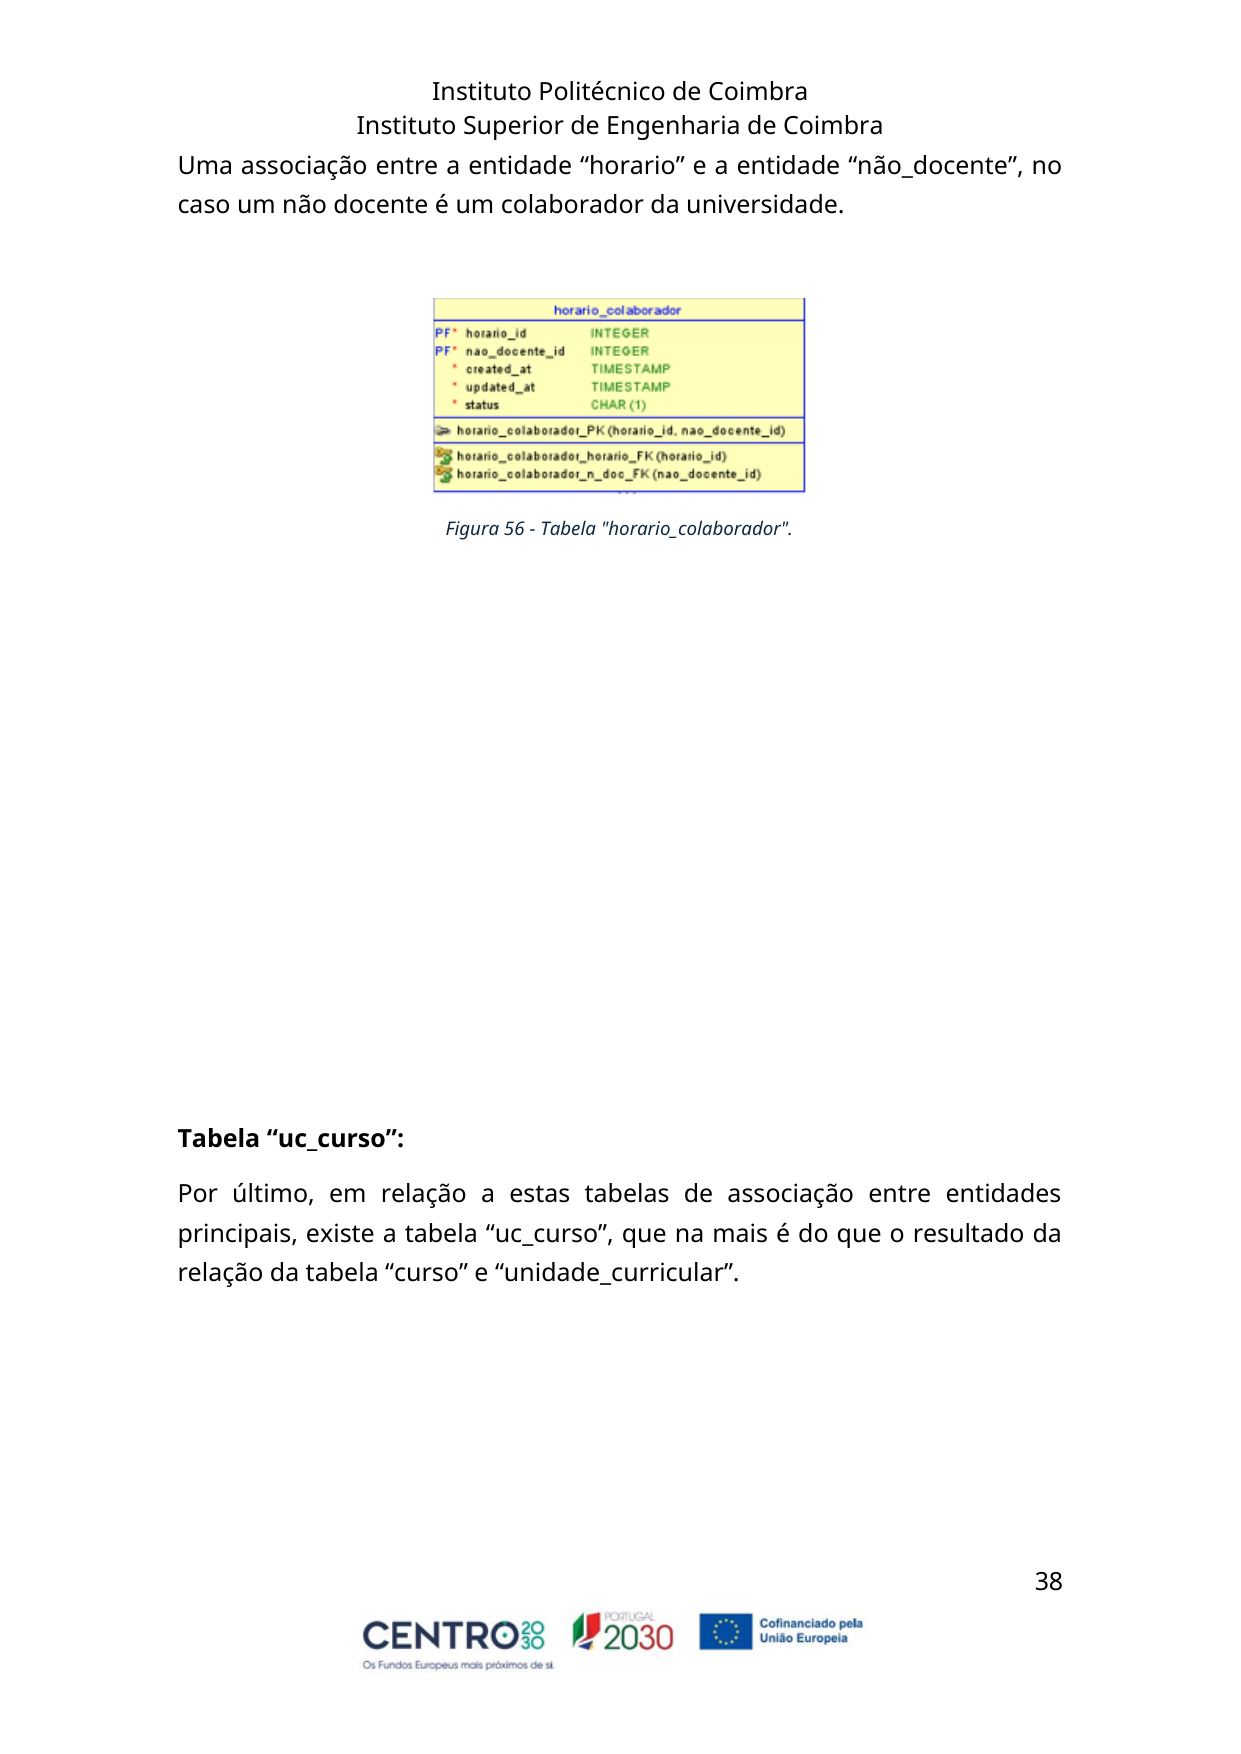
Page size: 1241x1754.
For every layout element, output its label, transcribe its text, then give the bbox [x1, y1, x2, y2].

text Tabela “uc_curso”: [177, 1120, 1063, 1154]
text Uma associação entre a entidade “horario” e a entidade “não_docente”, no caso um não docente é um colaborador da universidade. [177, 148, 1063, 221]
text Figura 56 - Tabela "horario_colaborador". [177, 516, 1063, 541]
picture [349, 1597, 891, 1681]
text Por último, em relação a estas tabelas de associação entre entidades principais, existe a tabela “uc_curso”, que na mais é do que o resultado da relação da tabela “curso” e “unidade_curricular”. [177, 1176, 1063, 1288]
picture [433, 298, 807, 494]
